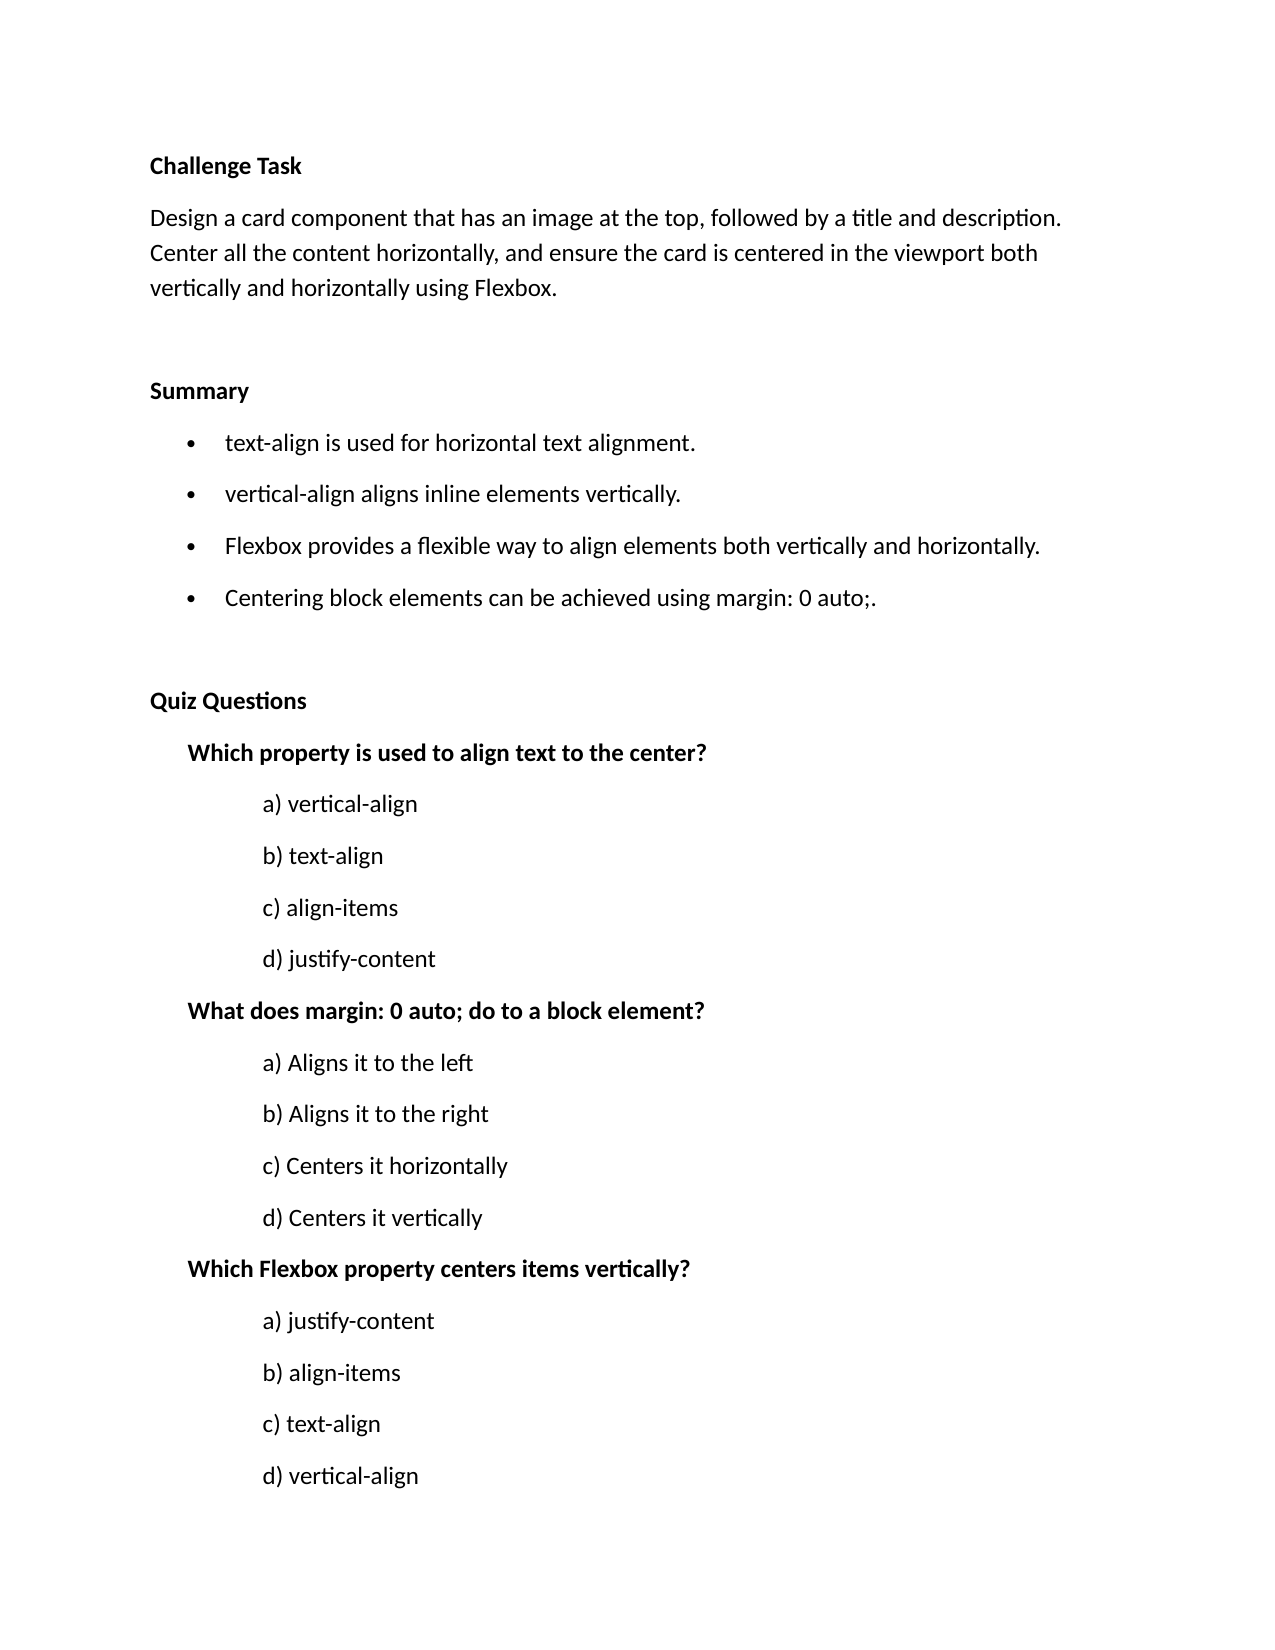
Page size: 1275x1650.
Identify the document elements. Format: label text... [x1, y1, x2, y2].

text Design a card component that has an image at the top, followed by a title and description. Center all the content horizontally, and ensure the card is centered in the viewport both vertically and horizontally using Flexbox. [150, 202, 1125, 302]
text Challenge Task [150, 150, 1125, 181]
text a) vertical-align [262, 788, 1125, 819]
text d) Centers it vertically [262, 1202, 1125, 1232]
text c) Centers it horizontally [262, 1150, 1125, 1181]
list Centering block elements can be achieved using margin: 0 auto;. [187, 582, 1125, 612]
text c) text-align [262, 1408, 1125, 1439]
text Quiz Questions [150, 685, 1125, 716]
list Flexbox provides a flexible way to align elements both vertically and horizontally. [187, 530, 1125, 561]
text b) Aligns it to the right [262, 1098, 1125, 1129]
text Which Flexbox property centers items vertically? [187, 1253, 1125, 1284]
text c) align-items [262, 892, 1125, 922]
text Which property is used to align text to the center? [187, 737, 1125, 767]
text a) Aligns it to the left [262, 1047, 1125, 1077]
text What does margin: 0 auto; do to a block element? [187, 995, 1125, 1026]
text d) justify-content [262, 943, 1125, 974]
list text-align is used for horizontal text alignment. [187, 427, 1125, 457]
text Summary [150, 375, 1125, 406]
text b) text-align [262, 840, 1125, 871]
list vertical-align aligns inline elements vertically. [187, 478, 1125, 509]
text d) vertical-align [262, 1460, 1125, 1491]
text a) justify-content [262, 1305, 1125, 1336]
text b) align-items [262, 1357, 1125, 1387]
